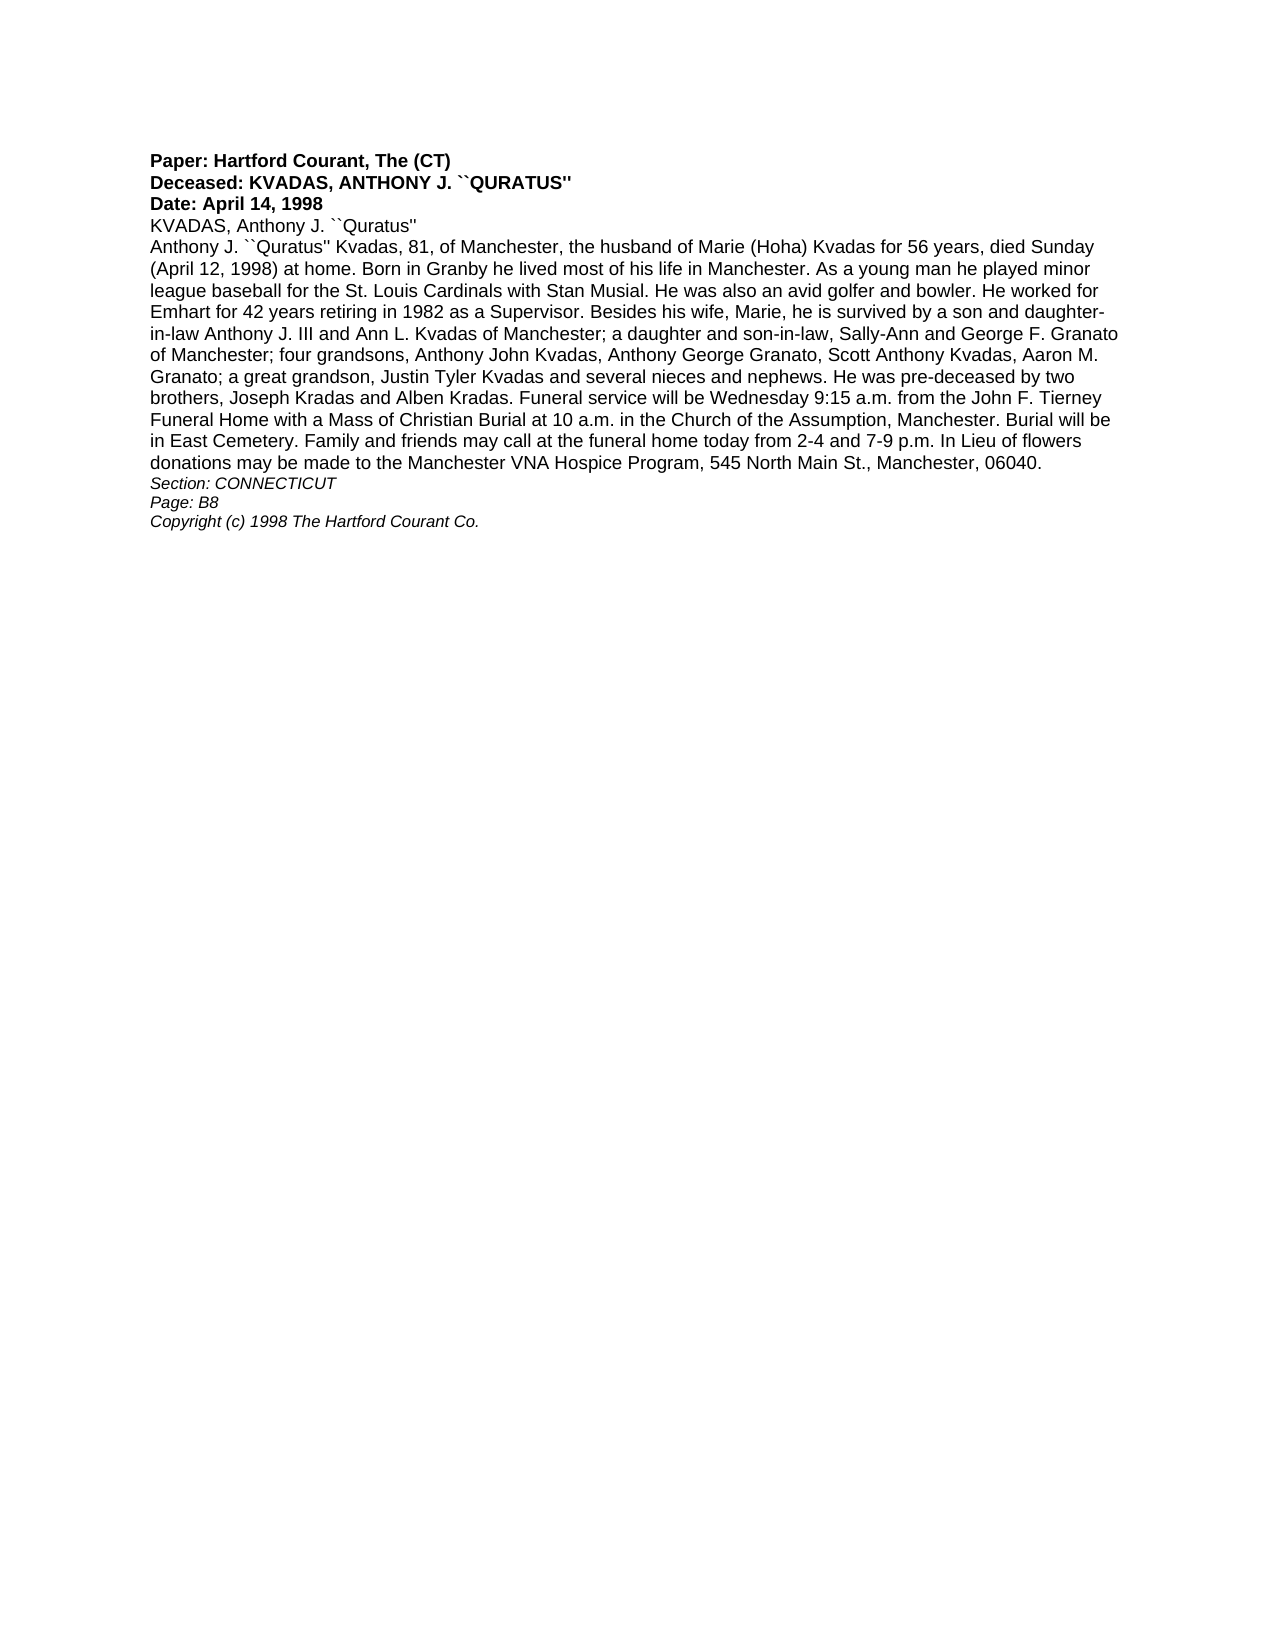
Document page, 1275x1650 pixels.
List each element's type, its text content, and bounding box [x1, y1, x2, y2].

text Copyright (c) 1998 The Hartford Courant Co. [150, 512, 1125, 531]
text KVADAS, Anthony J. ``Quratus'' [150, 215, 1125, 236]
text Anthony J. ``Quratus'' Kvadas, 81, of Manchester, the husband of Marie (Hoha) Kvadas for 56 years, died Sunday (April 12, 1998) at home. Born in Granby he lived most of his life in Manchester. As a young man he played minor league baseball for the St. Louis Cardinals with Stan Musial. He was also an avid golfer and bowler. He worked for Emhart for 42 years retiring in 1982 as a Supervisor. Besides his wife, Marie, he is survived by a son and daughter-in-law Anthony J. III and Ann L. Kvadas of Manchester; a daughter and son-in-law, Sally-Ann and George F. Granato of Manchester; four grandsons, Anthony John Kvadas, Anthony George Granato, Scott Anthony Kvadas, Aaron M. Granato; a great grandson, Justin Tyler Kvadas and several nieces and nephews. He was pre-deceased by two brothers, Joseph Kradas and Alben Kradas. Funeral service will be Wednesday 9:15 a.m. from the John F. Tierney Funeral Home with a Mass of Christian Burial at 10 a.m. in the Church of the Assumption, Manchester. Burial will be in East Cemetery. Family and friends may call at the funeral home today from 2-4 and 7-9 p.m. In Lieu of flowers donations may be made to the Manchester VNA Hospice Program, 545 North Main St., Manchester, 06040. [150, 236, 1125, 473]
text Page: B8 [150, 493, 1125, 512]
text Paper: Hartford Courant, The (CT) [150, 150, 1125, 172]
text Section: CONNECTICUT [150, 473, 1125, 493]
text Date: April 14, 1998 [150, 193, 1125, 215]
text Deceased: KVADAS, ANTHONY J. ``QURATUS'' [150, 172, 1125, 193]
